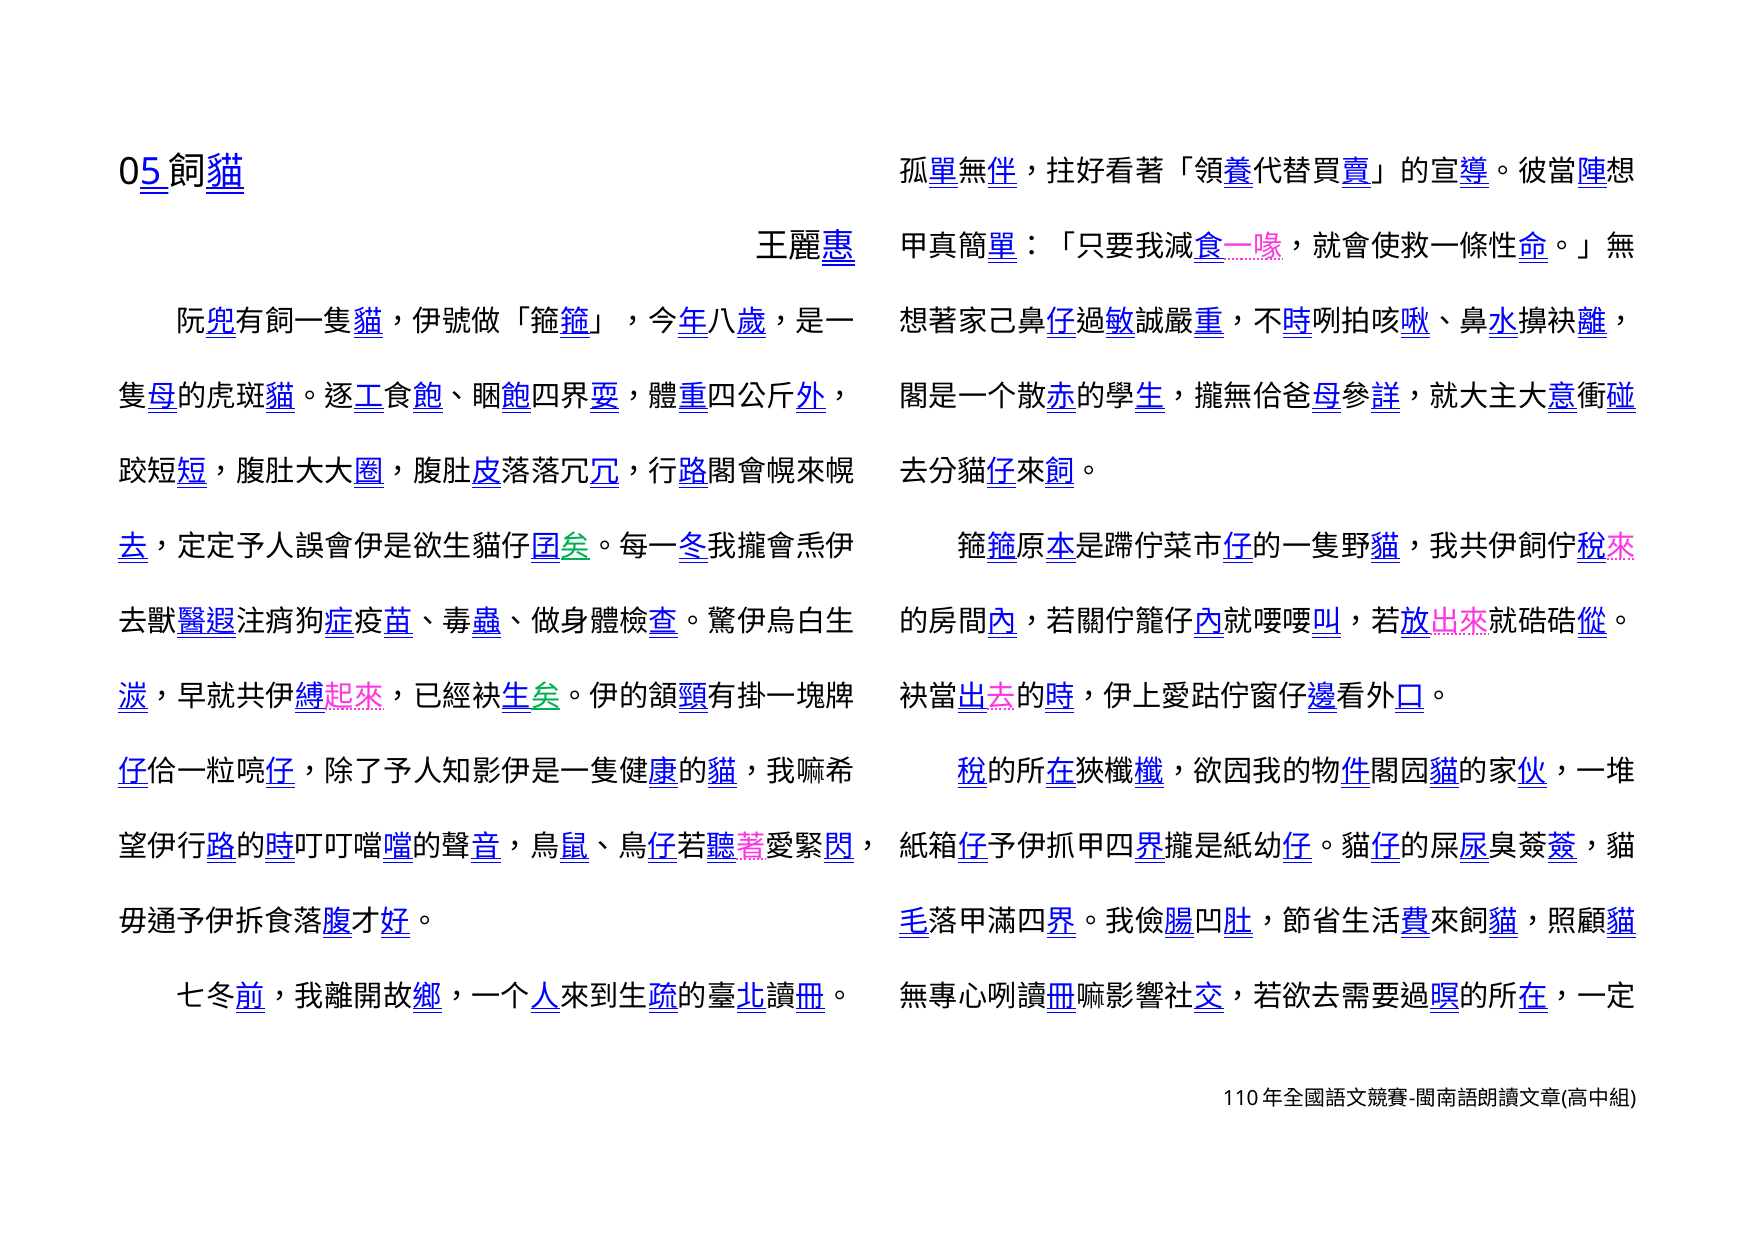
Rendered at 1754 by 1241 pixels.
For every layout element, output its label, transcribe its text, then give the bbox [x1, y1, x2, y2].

text 稅的所在狹櫼櫼，欲囥我的物件閣囥貓的家伙，一堆紙箱仔予伊抓甲四界攏是紙幼仔。貓仔的屎尿臭薟薟，貓毛落甲滿四界。我儉腸凹肚，節省生活費來飼貓，照顧貓無專心咧讀冊嘛影響社交，若欲去需要過暝的所在，一定愛共伊紮牢牢。 [899, 731, 1636, 1031]
text 阮兜有飼一隻貓，伊號做「箍箍」，今年八歲，是一隻母的虎斑貓。逐工食飽、睏飽四界耍，體重四公斤外，跤短短，腹肚大大圈，腹肚皮落落冗冗，行路閣會幌來幌去，定定予人誤會伊是欲生貓仔囝矣。每一冬我攏會𤆬伊去獸醫遐注痟狗症疫苗、毒蟲、做身體檢查。驚伊烏白生湠，早就共伊縛起來，已經袂生矣。伊的頷頸有掛一塊牌仔佮一粒喨仔，除了予人知影伊是一隻健康的貓，我嘛希望伊行路的時叮叮噹噹的聲音，鳥鼠、鳥仔若聽著愛緊閃，毋通予伊拆食落腹才好。 [118, 281, 855, 956]
text 箍箍原本是蹛佇菜市仔的一隻野貓，我共伊飼佇稅來的房間內，若關佇籠仔內就喓喓叫，若放出來就硞硞傱。袂當出去的時，伊上愛跍佇窗仔邊看外口。 [899, 506, 1636, 731]
text 05飼貓 [118, 131, 855, 206]
text 王麗惠 [118, 206, 855, 281]
text 七冬前，我離開故鄉，一个人來到生疏的臺北讀冊。孤單無伴，拄好看著「領養代替買賣」的宣導。彼當陣想甲真簡單：「只要我減食一喙，就會使救一條性命。」無想著家己鼻仔過敏誠嚴重，不時咧拍咳啾、鼻水擤袂離，閣是一个散赤的學生，攏無佮爸母參詳，就大主大意衝碰去分貓仔來飼。 [899, 131, 1636, 506]
text 七冬前，我離開故鄉，一个人來到生疏的臺北讀冊。孤單無伴，拄好看著「領養代替買賣」的宣導。彼當陣想甲真簡單：「只要我減食一喙，就會使救一條性命。」無想著家己鼻仔過敏誠嚴重，不時咧拍咳啾、鼻水擤袂離，閣是一个散赤的學生，攏無佮爸母參詳，就大主大意衝碰去分貓仔來飼。 [118, 956, 855, 1031]
